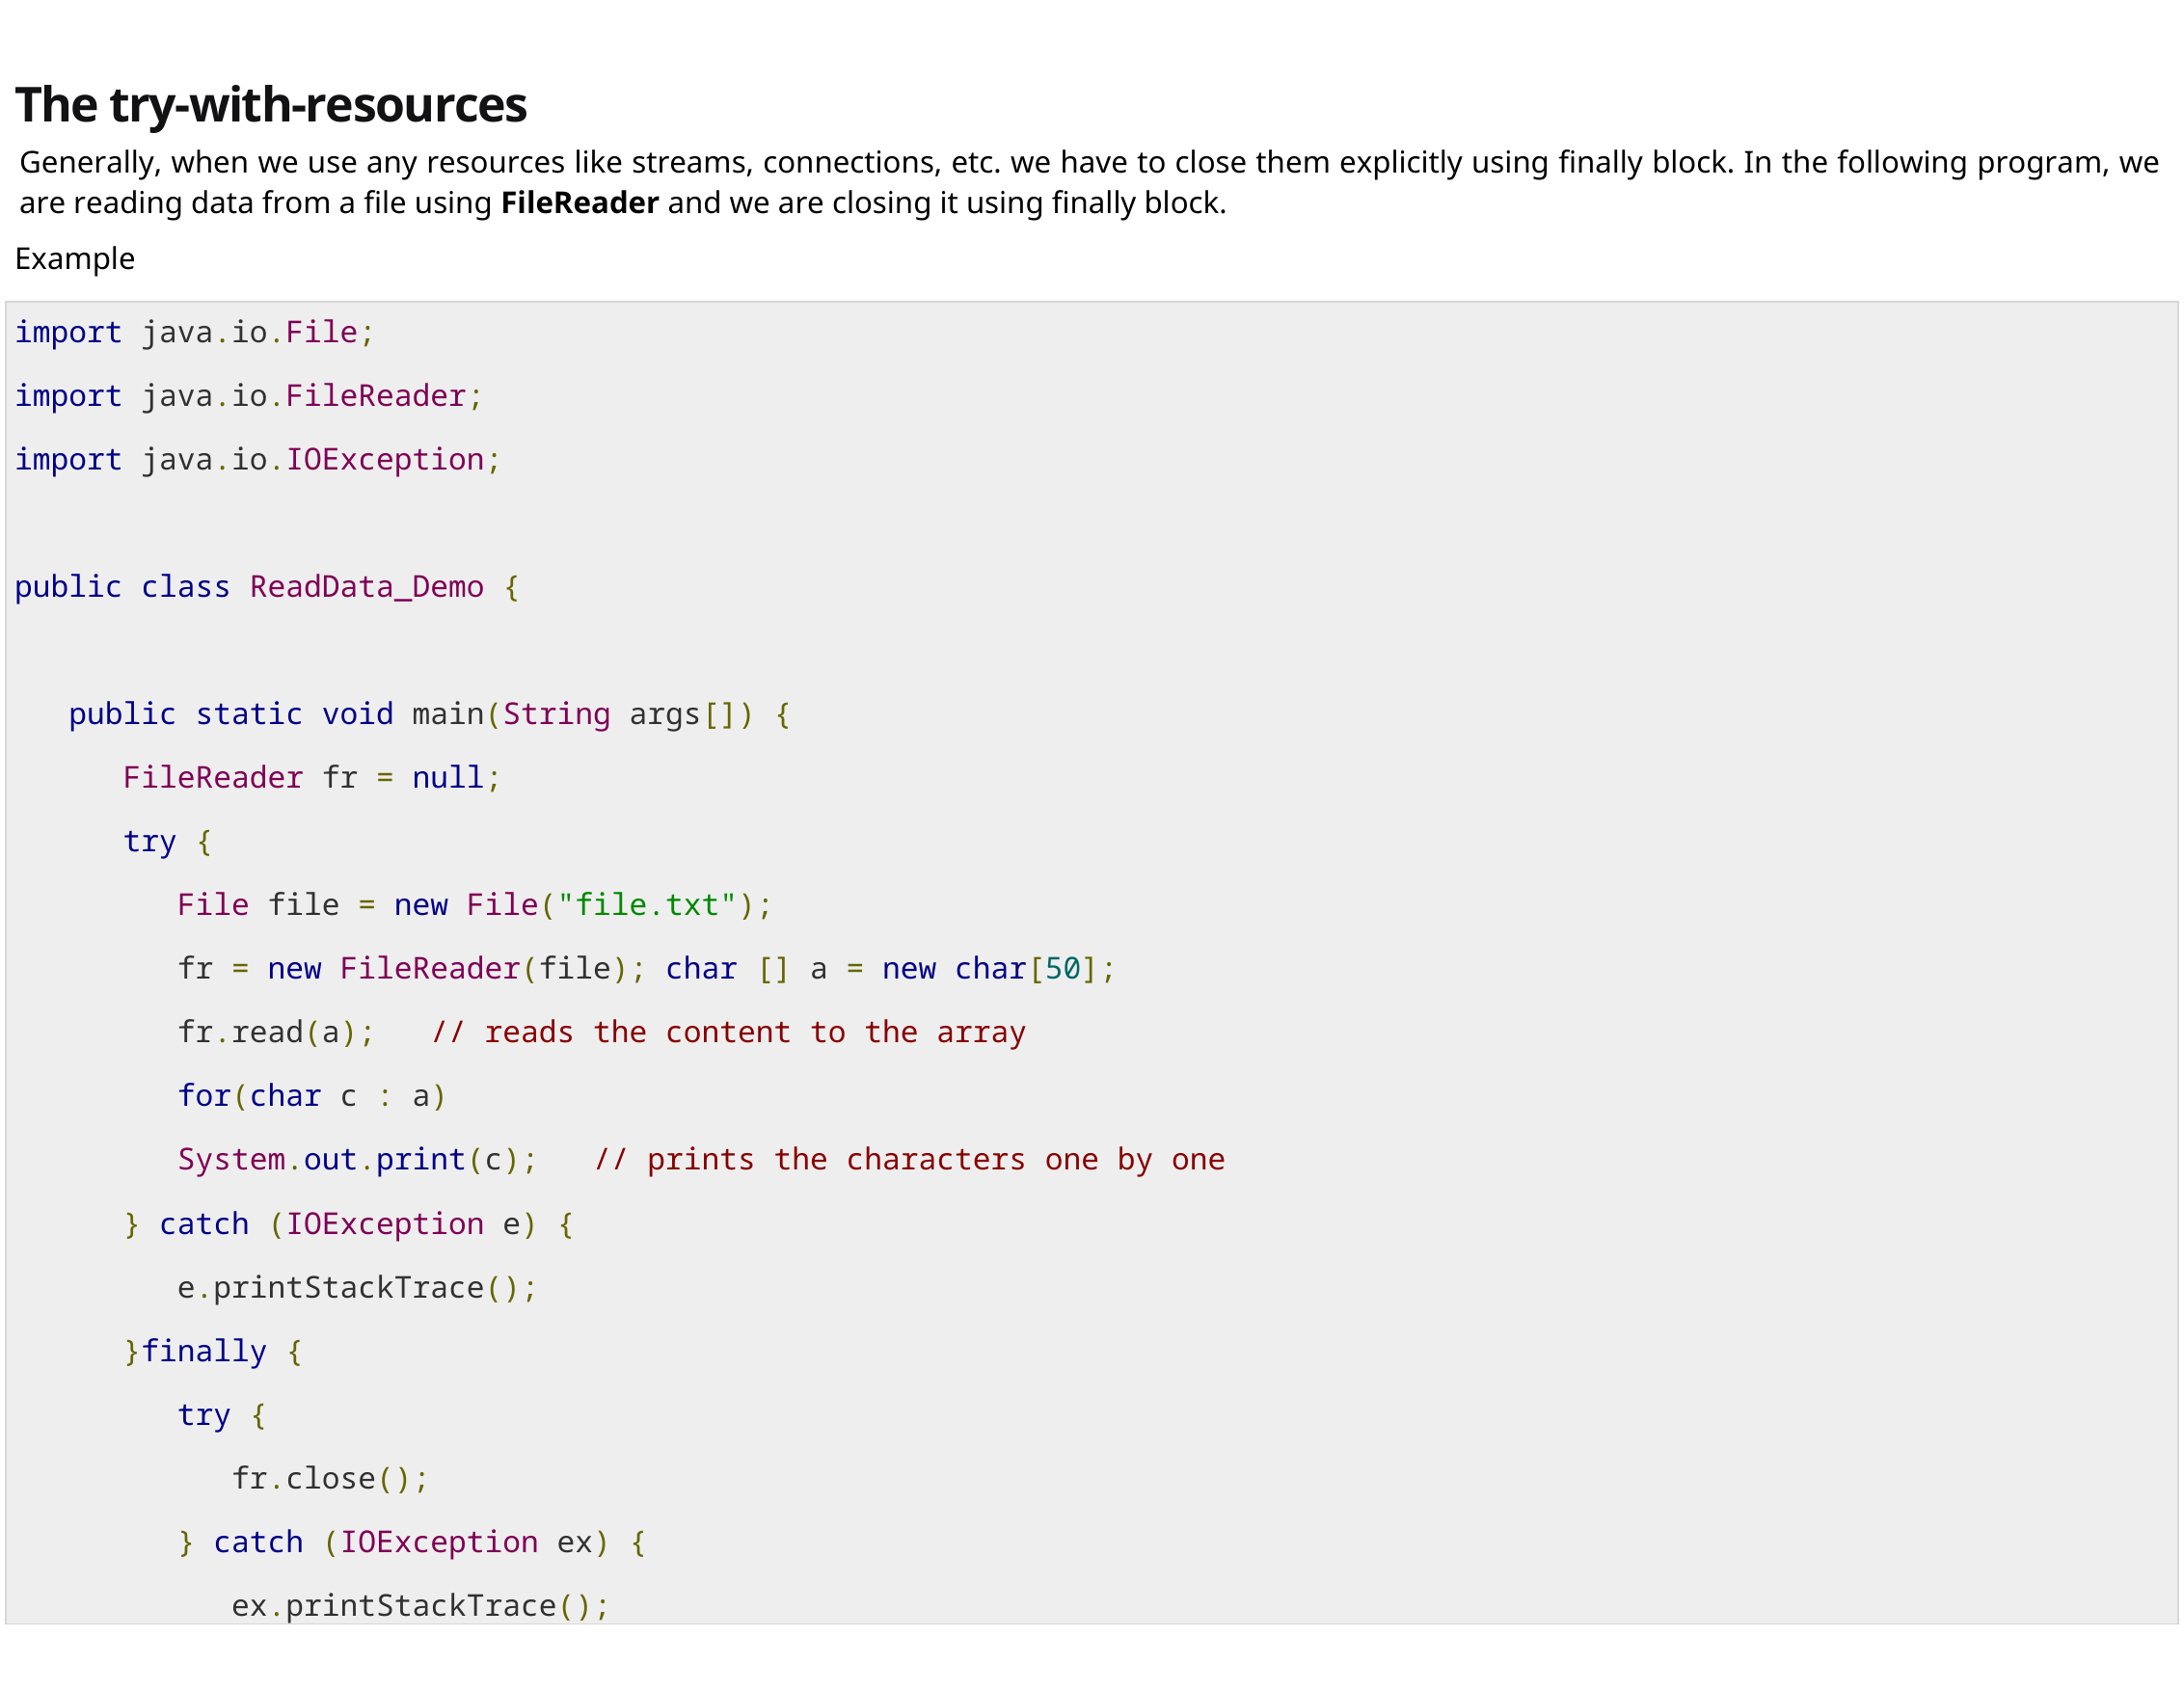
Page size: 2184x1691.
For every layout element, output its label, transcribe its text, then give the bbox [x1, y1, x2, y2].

text FileReader fr = null; [7, 746, 2177, 797]
text System.out.print(c); // prints the characters one by one [7, 1129, 2177, 1179]
text Generally, when we use any resources like streams, connections, etc. we have to close them explicitly using finally block. In the following program, we are reading data from a file using FileReader and we are closing it using finally block. [19, 141, 2165, 223]
text Example [14, 237, 2165, 278]
text }finally { [7, 1320, 2177, 1370]
text public static void main(String args[]) { [7, 683, 2177, 734]
text import java.io.FileReader; [7, 364, 2177, 416]
text } catch (IOException e) { [7, 1193, 2177, 1243]
text e.printStackTrace(); [7, 1256, 2177, 1306]
text fr.close(); [7, 1447, 2177, 1497]
text import java.io.File; [7, 303, 2177, 351]
text public class ReadData_Demo { [7, 555, 2177, 606]
text try { [7, 810, 2177, 861]
text fr.read(a); // reads the content to the array [7, 1001, 2177, 1052]
text } catch (IOException ex) { [7, 1511, 2177, 1561]
text File file = new File("file.txt"); [7, 873, 2177, 925]
text ex.printStackTrace(); [7, 1574, 2177, 1624]
text fr = new FileReader(file); char [] a = new char[50]; [7, 937, 2177, 988]
text The try-with-resources [14, 70, 2165, 136]
text try { [7, 1383, 2177, 1434]
text import java.io.IOException; [7, 428, 2177, 479]
text for(char c : a) [7, 1064, 2177, 1115]
